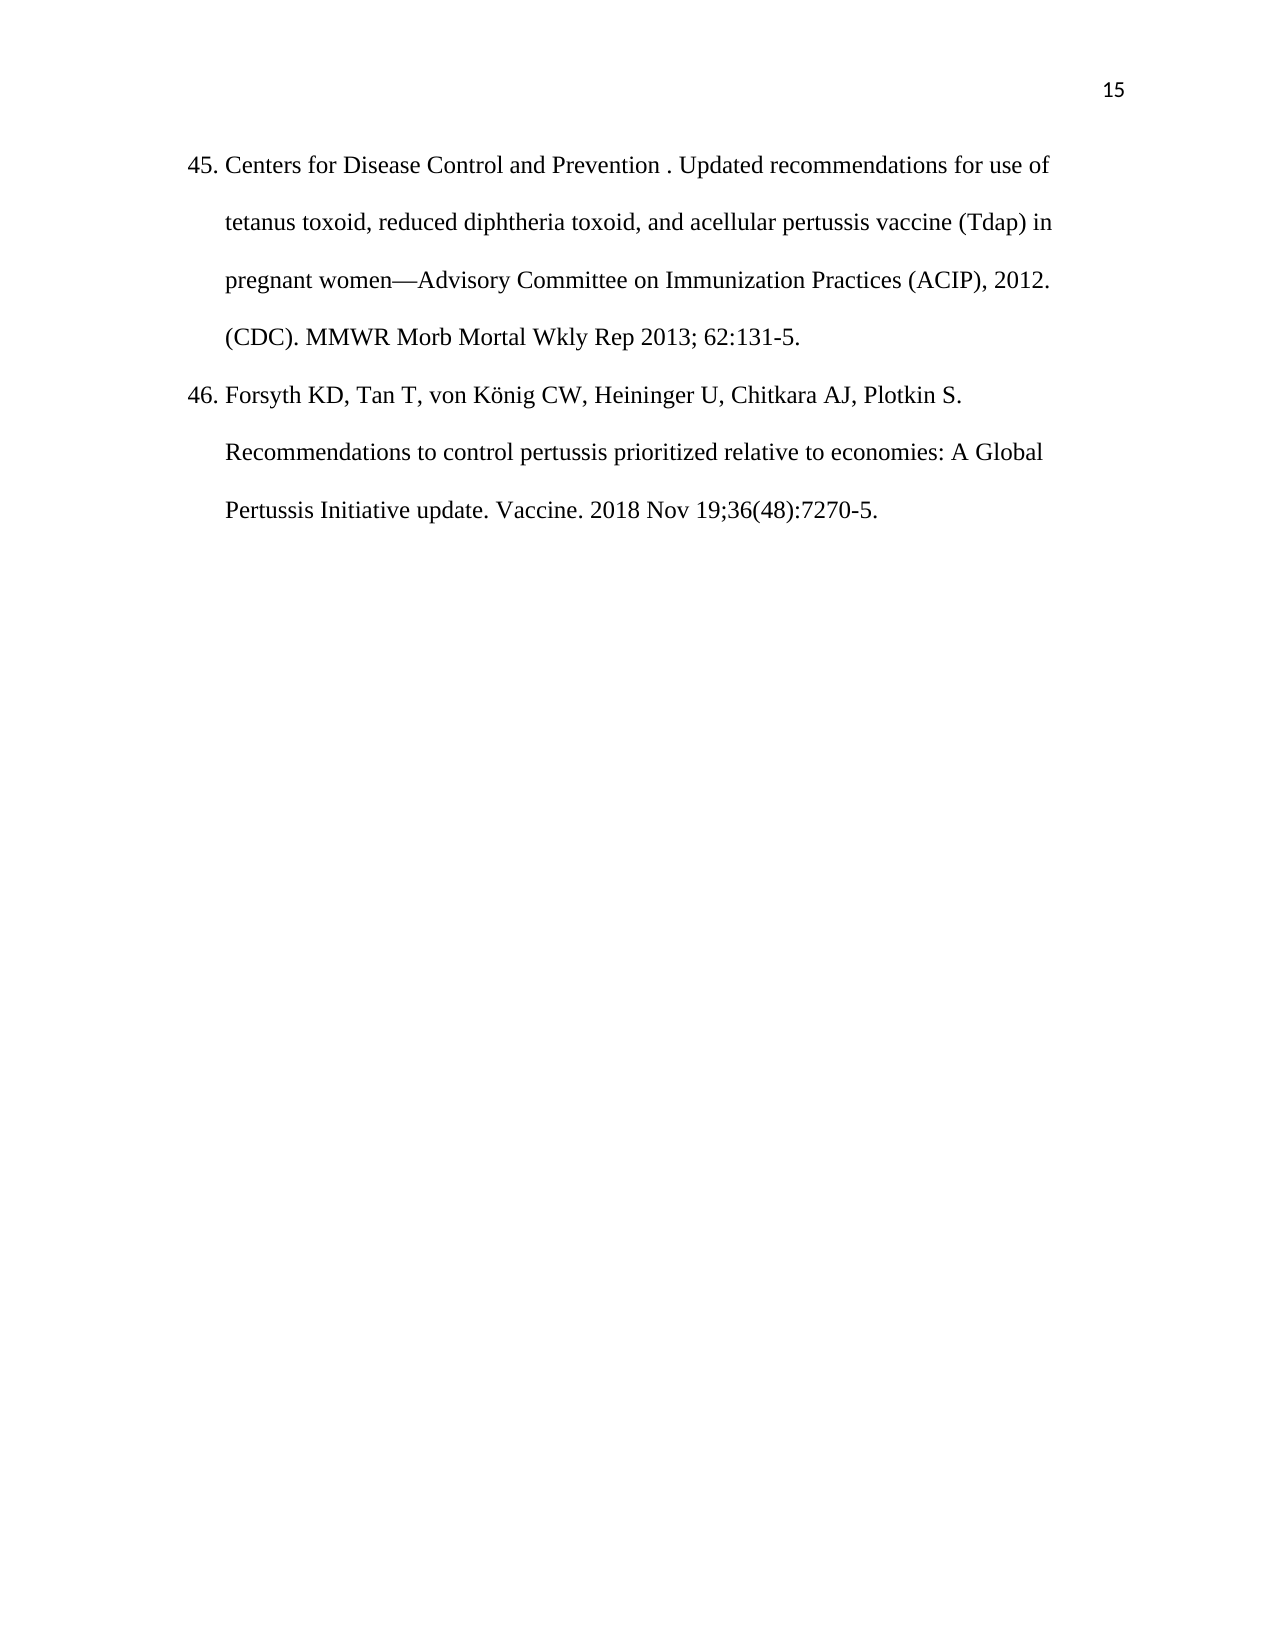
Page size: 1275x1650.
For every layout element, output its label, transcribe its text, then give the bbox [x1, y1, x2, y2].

list Centers for Disease Control and Prevention . Updated recommendations for use of tetanus toxoid, reduced diphtheria toxoid, and acellular pertussis vaccine (Tdap) in pregnant women—Advisory Committee on Immunization Practices (ACIP), 2012. (CDC). MMWR Morb Mortal Wkly Rep 2013; 62:131-5. [187, 150, 1125, 351]
list Forsyth KD, Tan T, von König CW, Heininger U, Chitkara AJ, Plotkin S. Recommendations to control pertussis prioritized relative to economies: A Global Pertussis Initiative update. Vaccine. 2018 Nov 19;36(48):7270-5. [187, 380, 1125, 524]
